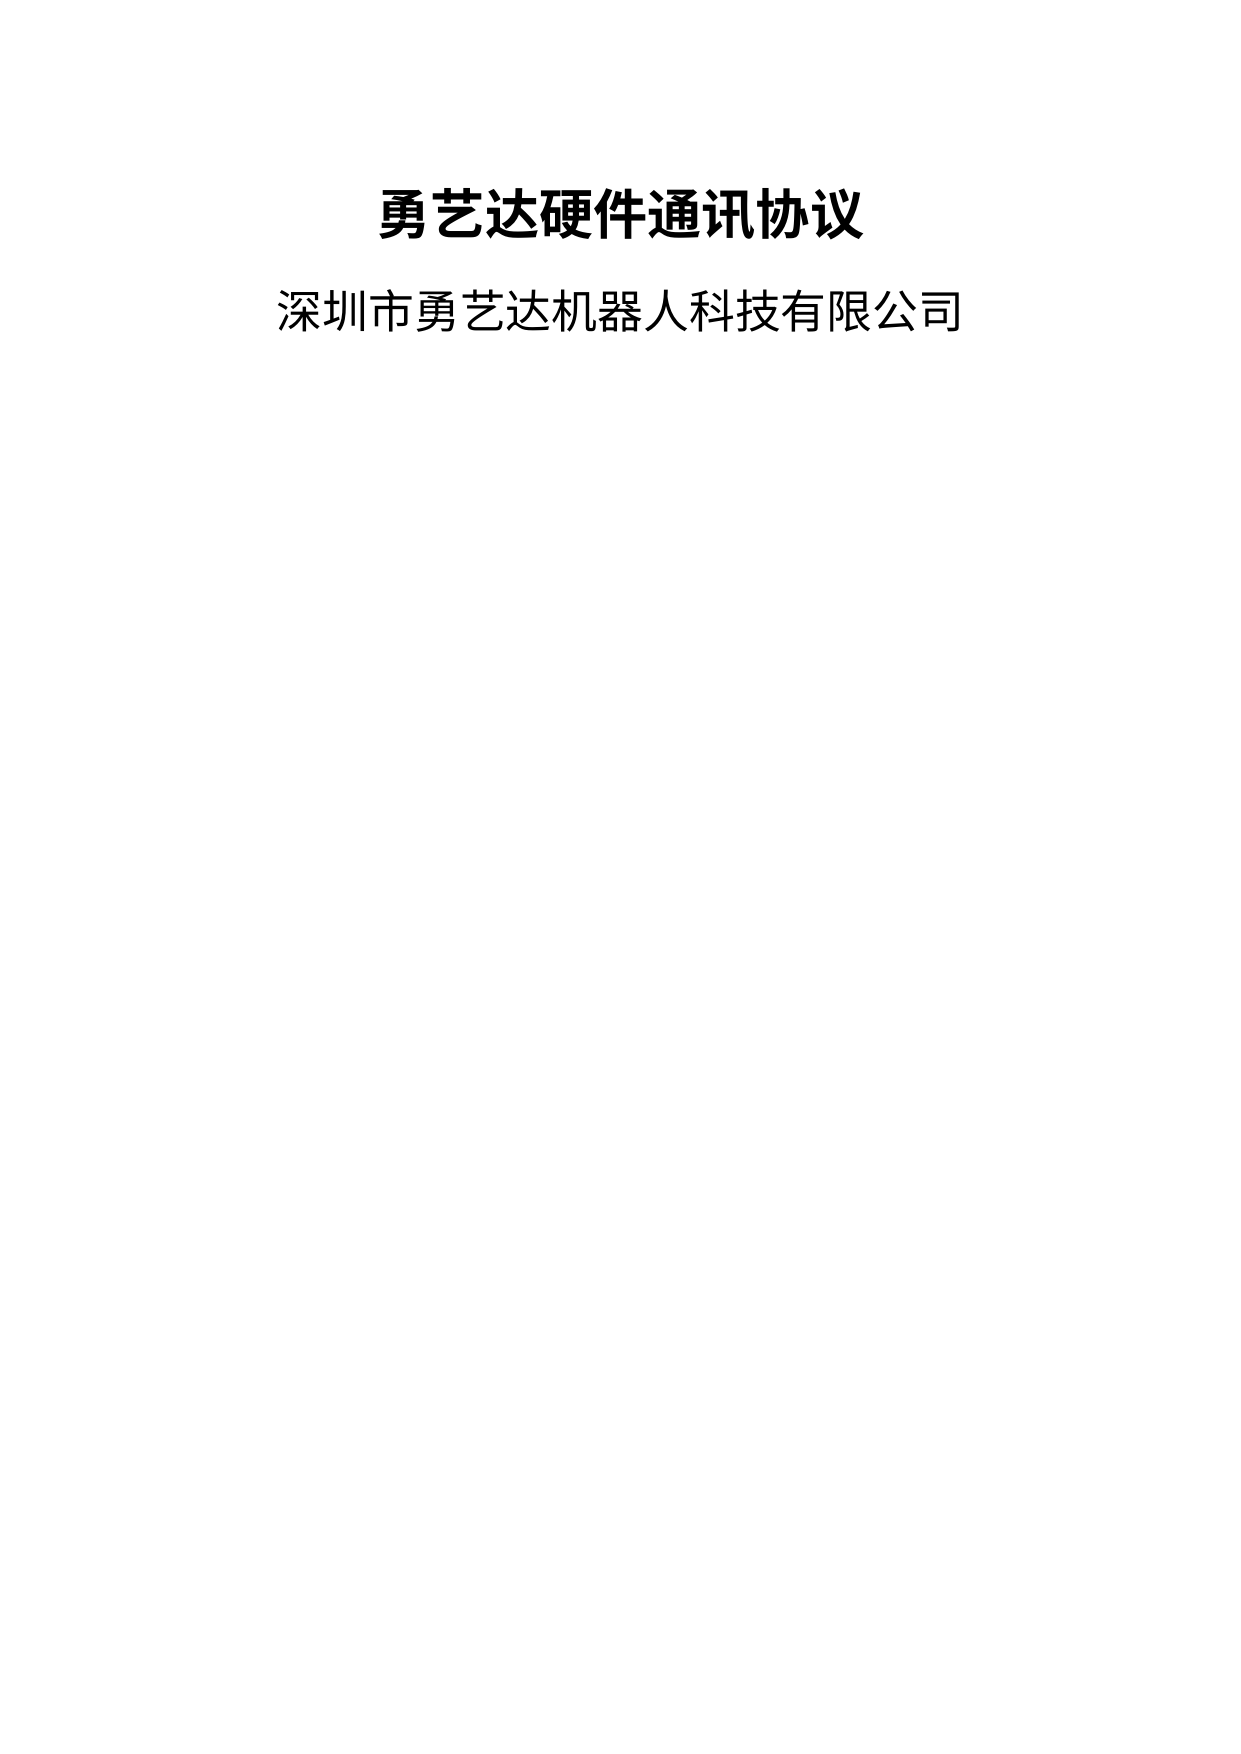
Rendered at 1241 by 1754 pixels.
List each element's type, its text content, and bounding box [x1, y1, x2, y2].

text 勇艺达硬件通讯协议 [187, 162, 1053, 259]
text 深圳市勇艺达机器人科技有限公司 [187, 259, 1053, 357]
